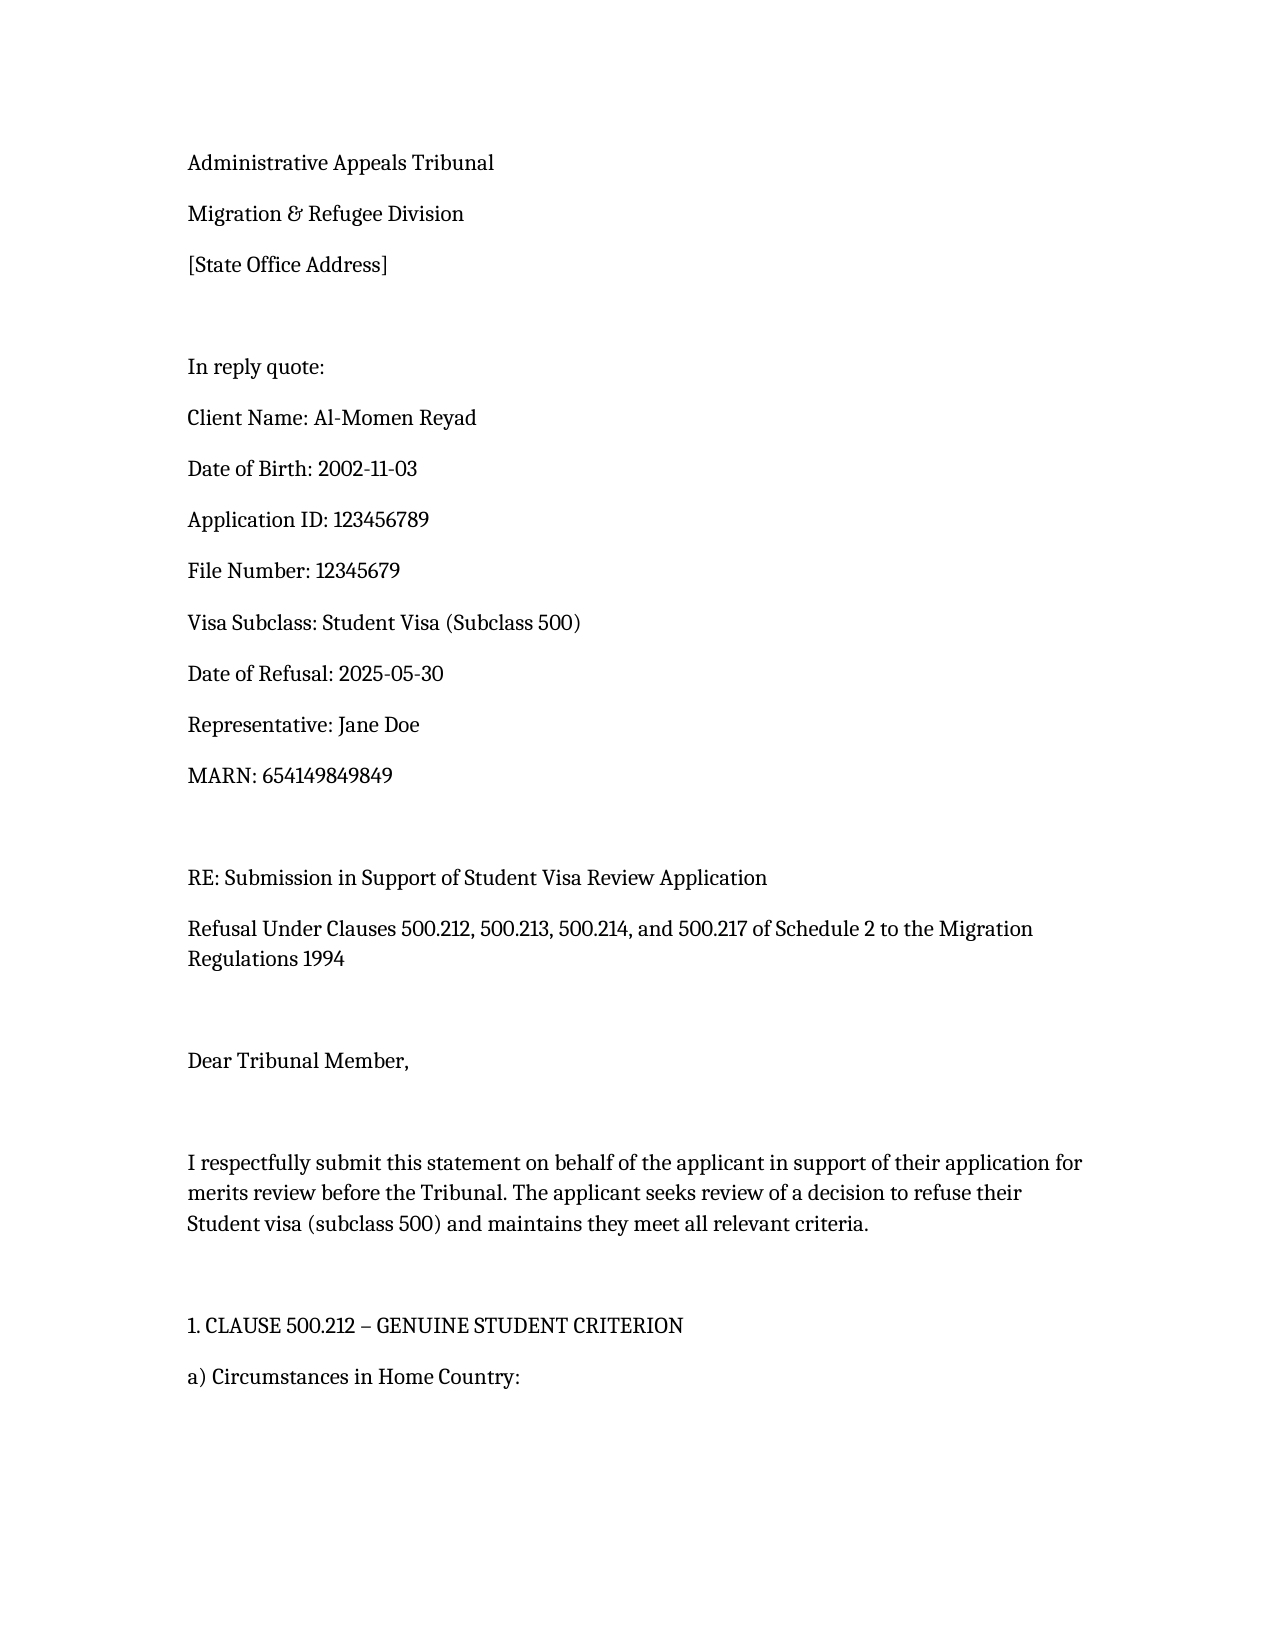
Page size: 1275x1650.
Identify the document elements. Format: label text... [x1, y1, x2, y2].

text 1. CLAUSE 500.212 – GENUINE STUDENT CRITERION [187, 1312, 1087, 1339]
text Application ID: 123456789 [187, 507, 1087, 534]
text Representative: Jane Doe [187, 711, 1087, 738]
text RE: Submission in Support of Student Visa Review Application [187, 864, 1087, 891]
text In reply quote: [187, 354, 1087, 381]
text Client Name: Al-Momen Reyad [187, 405, 1087, 432]
text File Number: 12345679 [187, 558, 1087, 585]
text Date of Birth: 2002-11-03 [187, 456, 1087, 483]
text Dear Tribunal Member, [187, 1048, 1087, 1074]
text a) Circumstances in Home Country: [187, 1363, 1087, 1390]
text Date of Refusal: 2025-05-30 [187, 660, 1087, 687]
text Migration & Refugee Division [187, 201, 1087, 227]
text I respectfully submit this statement on behalf of the applicant in support of their application for merits review before the Tribunal. The applicant seeks review of a decision to refuse their Student visa (subclass 500) and maintains they meet all relevant criteria. [187, 1150, 1087, 1237]
text Refusal Under Clauses 500.212, 500.213, 500.214, and 500.217 of Schedule 2 to the Migration Regulations 1994 [187, 916, 1087, 972]
text MARN: 654149849849 [187, 762, 1087, 789]
text Visa Subclass: Student Visa (Subclass 500) [187, 609, 1087, 636]
text Administrative Appeals Tribunal [187, 150, 1087, 176]
text [State Office Address] [187, 252, 1087, 278]
